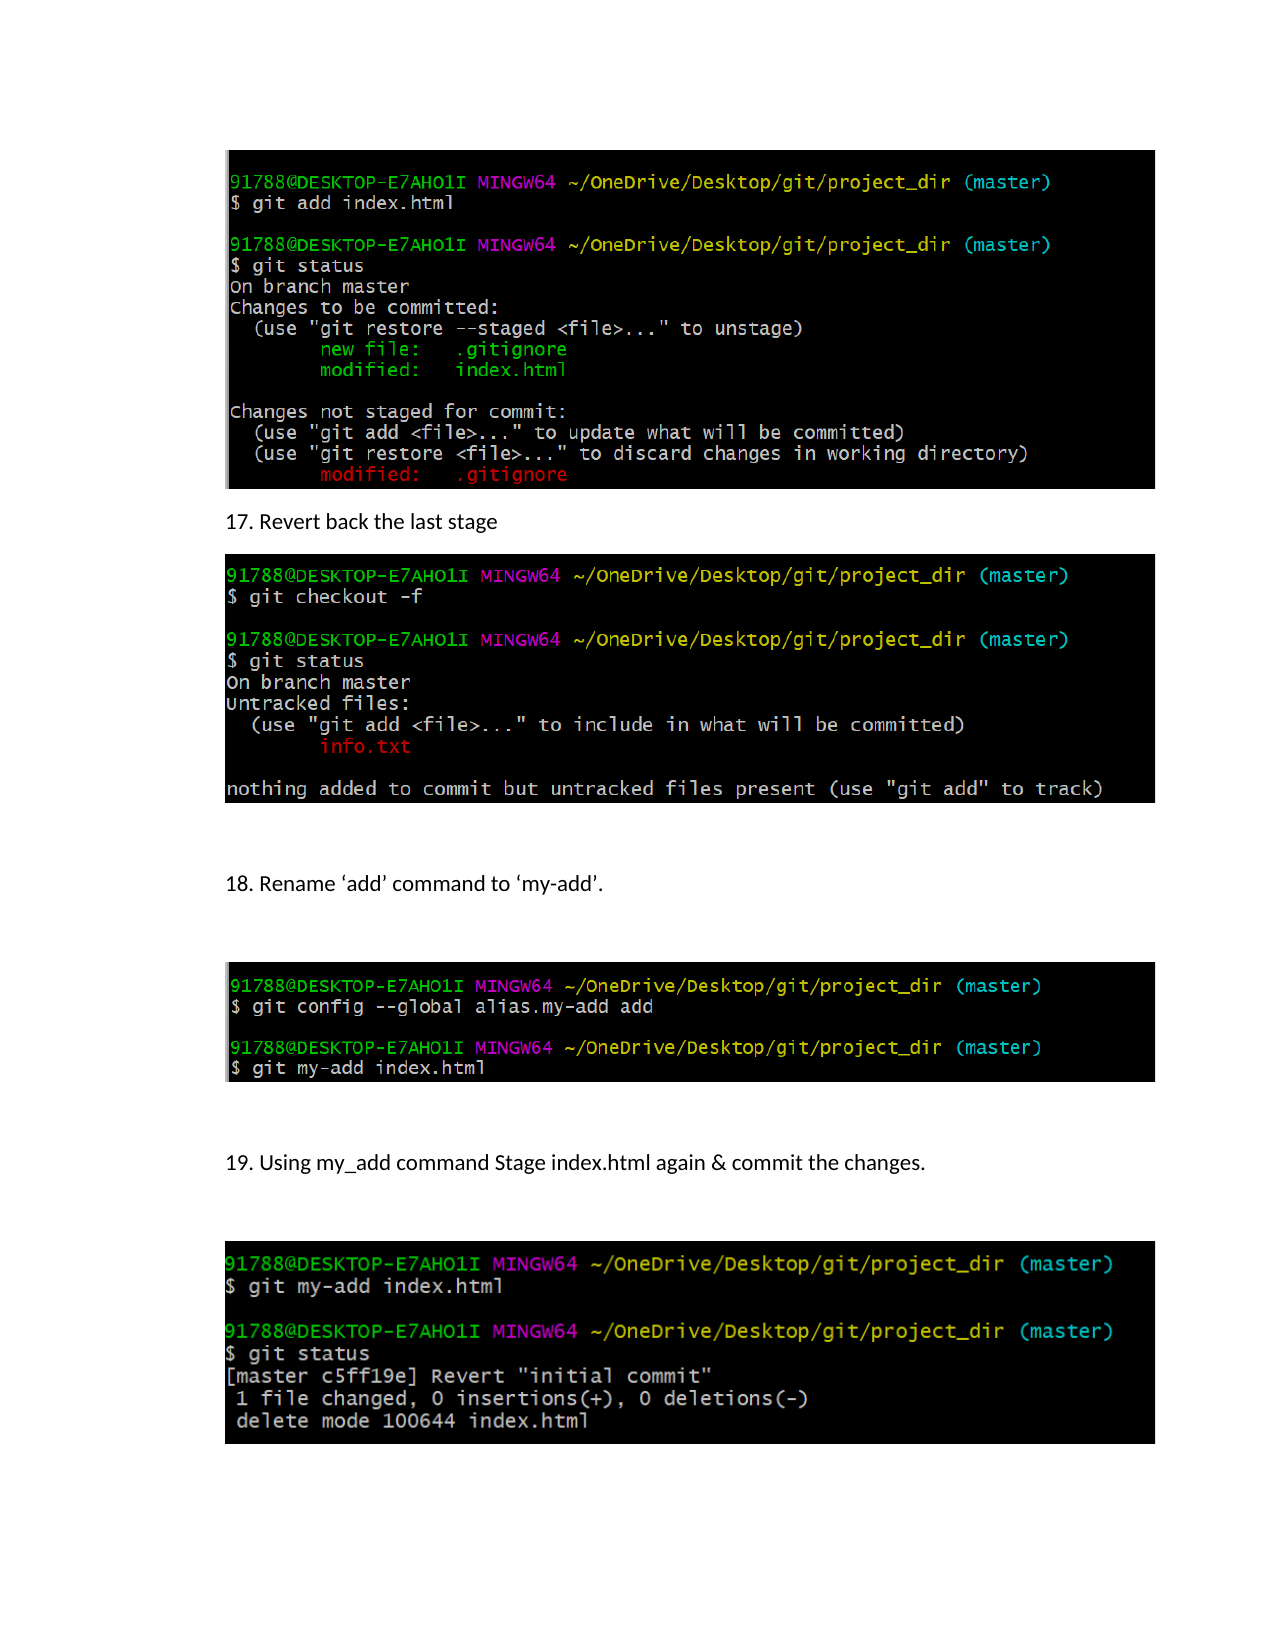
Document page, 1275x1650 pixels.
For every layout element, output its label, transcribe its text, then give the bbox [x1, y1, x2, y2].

text 18. Rename ‘add’ command to ‘my-add’. [225, 869, 1155, 897]
text 19. Using my_add command Stage index.html again & commit the changes. [225, 1148, 1155, 1176]
picture [225, 962, 1155, 1082]
text 17. Revert back the last stage [225, 507, 1155, 535]
picture [225, 554, 1155, 803]
picture [225, 1241, 1155, 1444]
picture [225, 150, 1155, 489]
